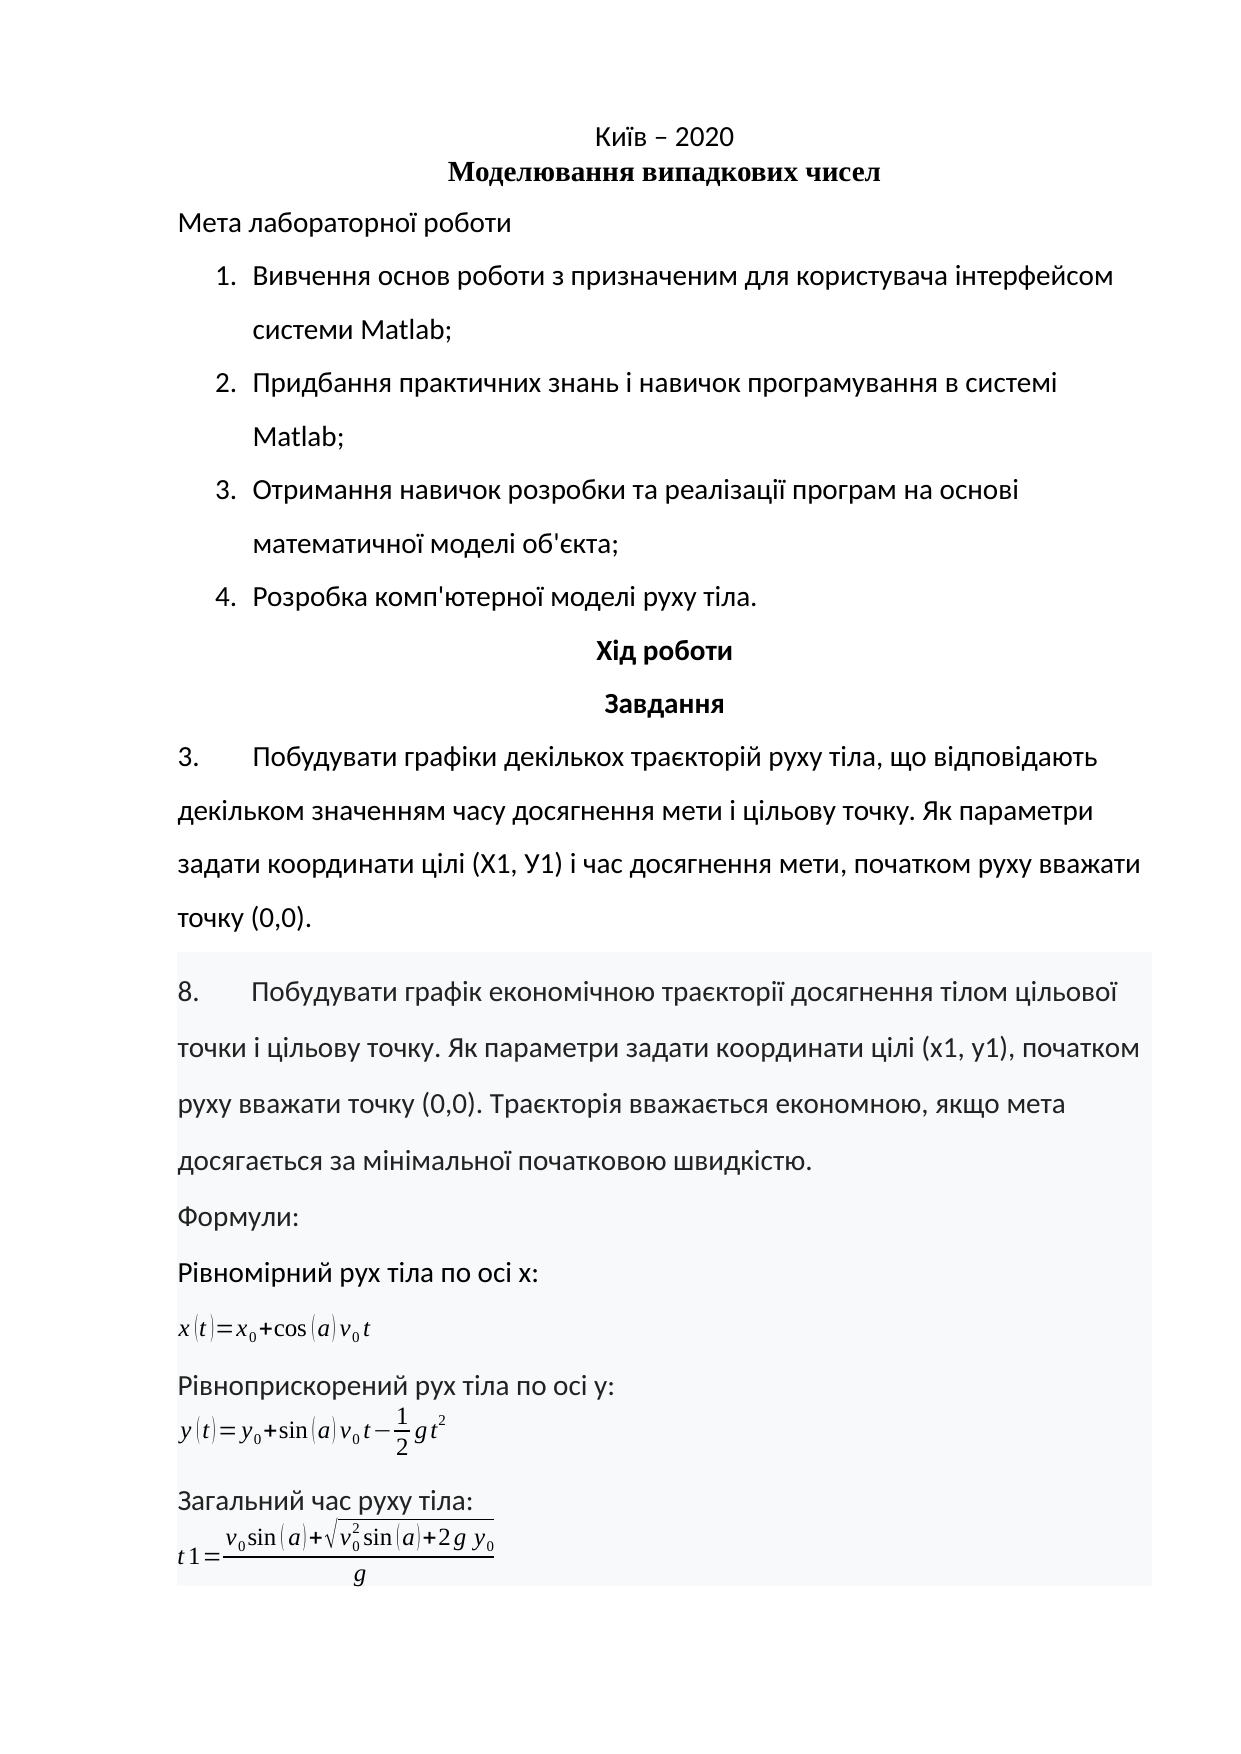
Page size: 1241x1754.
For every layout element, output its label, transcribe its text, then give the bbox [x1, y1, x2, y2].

text Київ – 2020 [177, 118, 1152, 154]
text Завдання [177, 685, 1152, 721]
list Вивчення основ роботи з призначеним для користувача інтерфейсом системи Matlab; [215, 257, 1152, 347]
list Побудувати графіки декількох траєкторій руху тіла, що відповідають декільком значенням часу досягнення мети і цільову точку. Як параметри задати координати цілі (Х1, У1) і час досягнення мети, початком руху вважати точку (0,0). [177, 738, 1152, 934]
list Придбання практичних знань і навичок програмування в системі Matlab; [215, 364, 1152, 453]
text Моделювання випадкових чисел [177, 154, 1152, 187]
text Рівномірний рух тіла по осі х: [177, 1233, 1152, 1290]
list Отримання навичок розробки та реалізації програм на основі математичної моделі об'єкта; [215, 471, 1152, 560]
list Розробка комп'ютерної моделі руху тіла. [215, 578, 1152, 614]
text Загальний час руху тіла: [177, 1461, 1152, 1517]
text Формули: [177, 1177, 1152, 1233]
text Рівноприскорений рух тіла по осі у: [177, 1346, 1152, 1402]
text Мета лабораторної роботи [177, 204, 1152, 240]
text Хід роботи [177, 632, 1152, 667]
list Побудувати графік економічною траєкторії досягнення тілом цільової точки і цільову точку. Як параметри задати координати цілі (х1, у1), початком руху вважати точку (0,0). Траєкторія вважається економною, якщо мета досягається за мінімальної початковою швидкістю. [177, 952, 1152, 1177]
